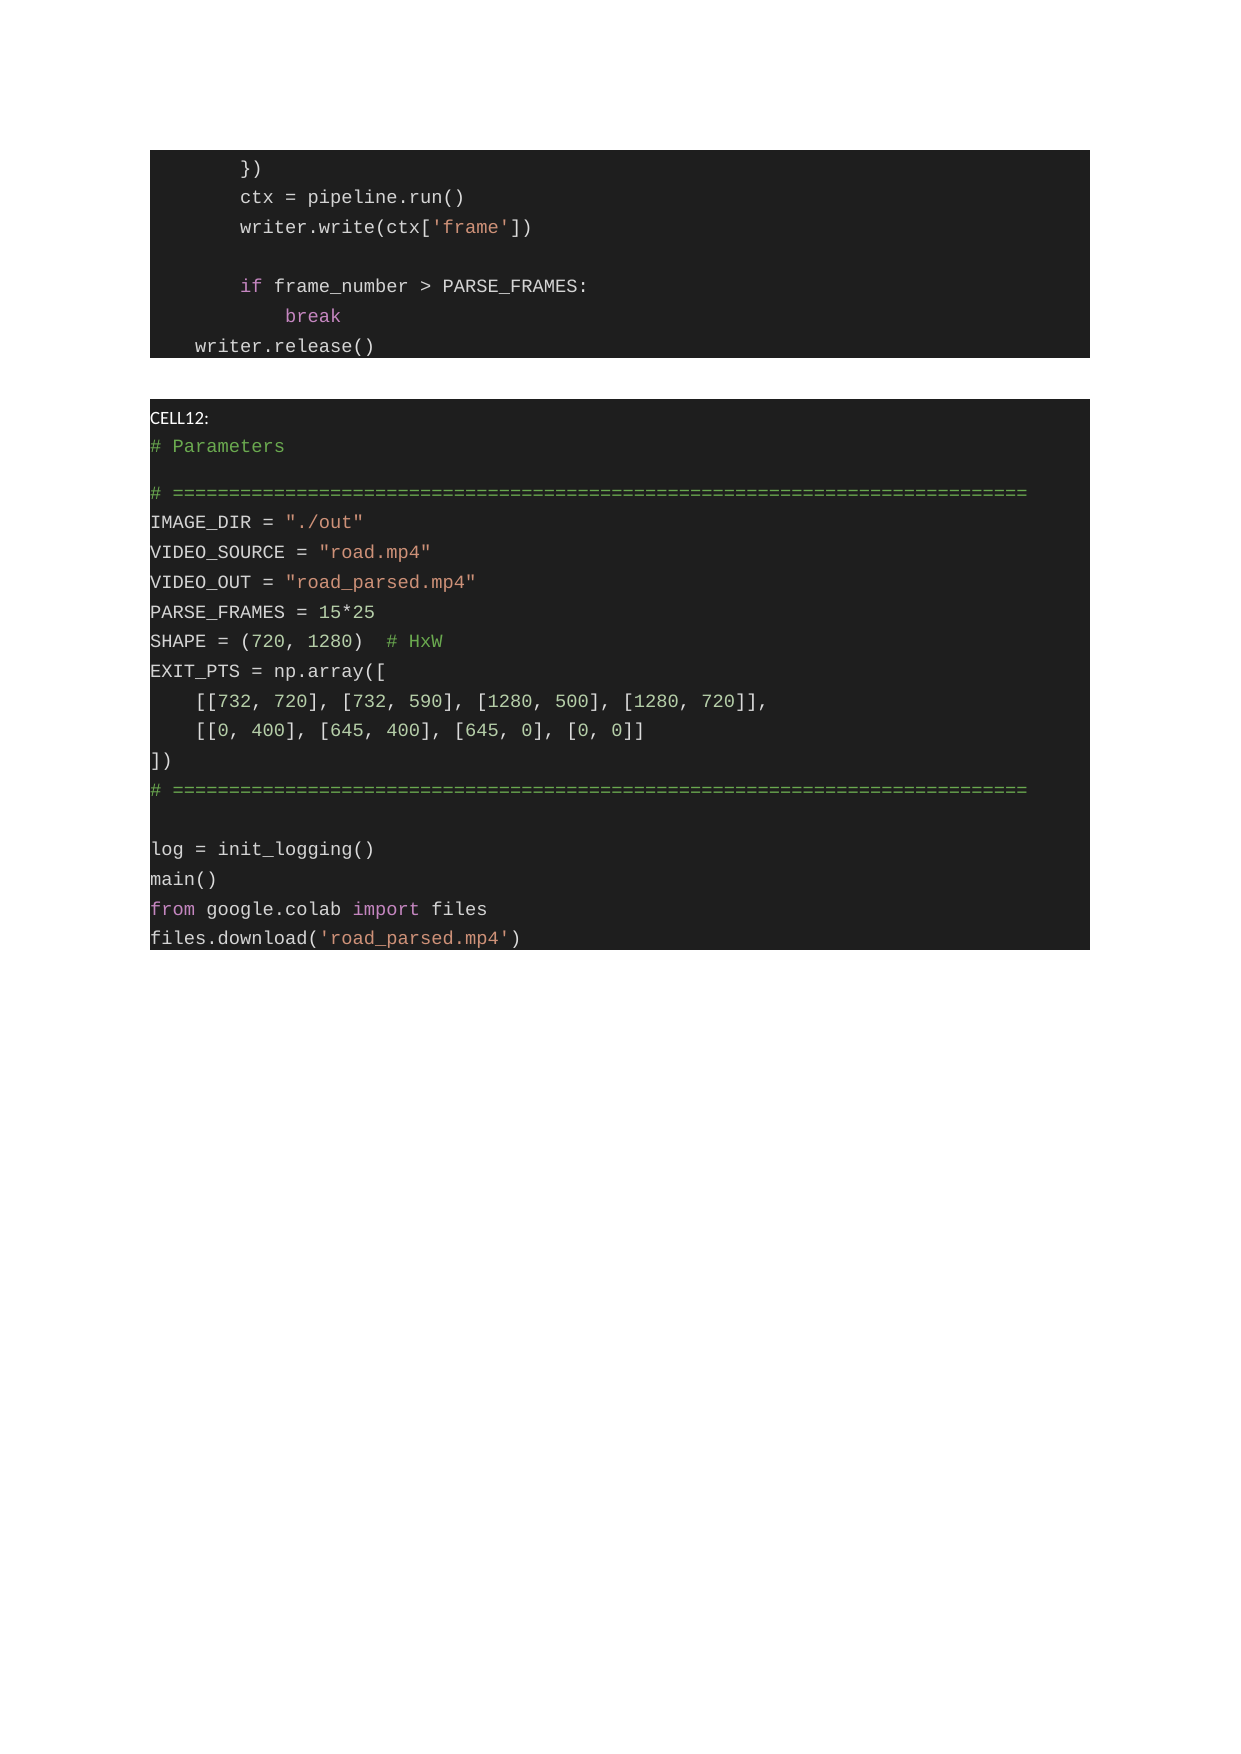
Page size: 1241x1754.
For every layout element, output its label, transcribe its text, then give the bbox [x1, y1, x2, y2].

text main() [150, 861, 1090, 891]
text SHAPE = (720, 1280) # HxW [150, 624, 1090, 653]
text break [150, 298, 1090, 328]
text [[0, 400], [645, 400], [645, 0], [0, 0]] [150, 713, 1090, 742]
text # ============================================================================ [150, 475, 1090, 505]
text ctx = pipeline.run() [150, 180, 1090, 209]
text if frame_number > PARSE_FRAMES: [150, 269, 1090, 298]
text log = init_logging() [150, 831, 1090, 861]
text VIDEO_SOURCE = "road.mp4" [150, 534, 1090, 564]
text }) [150, 150, 1090, 180]
text ]) [150, 742, 1090, 772]
text PARSE_FRAMES = 15*25 [150, 594, 1090, 624]
text files.download('road_parsed.mp4') [150, 921, 1090, 950]
text EXIT_PTS = np.array([ [150, 653, 1090, 683]
text [[732, 720], [732, 590], [1280, 500], [1280, 720]], [150, 683, 1090, 713]
text IMAGE_DIR = "./out" [150, 505, 1090, 534]
text # ============================================================================ [150, 772, 1090, 802]
text CELL12: # Parameters [150, 399, 1090, 458]
text VIDEO_OUT = "road_parsed.mp4" [150, 564, 1090, 594]
text writer.write(ctx['frame']) [150, 209, 1090, 239]
text writer.release() [150, 328, 1090, 358]
text from google.colab import files [150, 891, 1090, 921]
